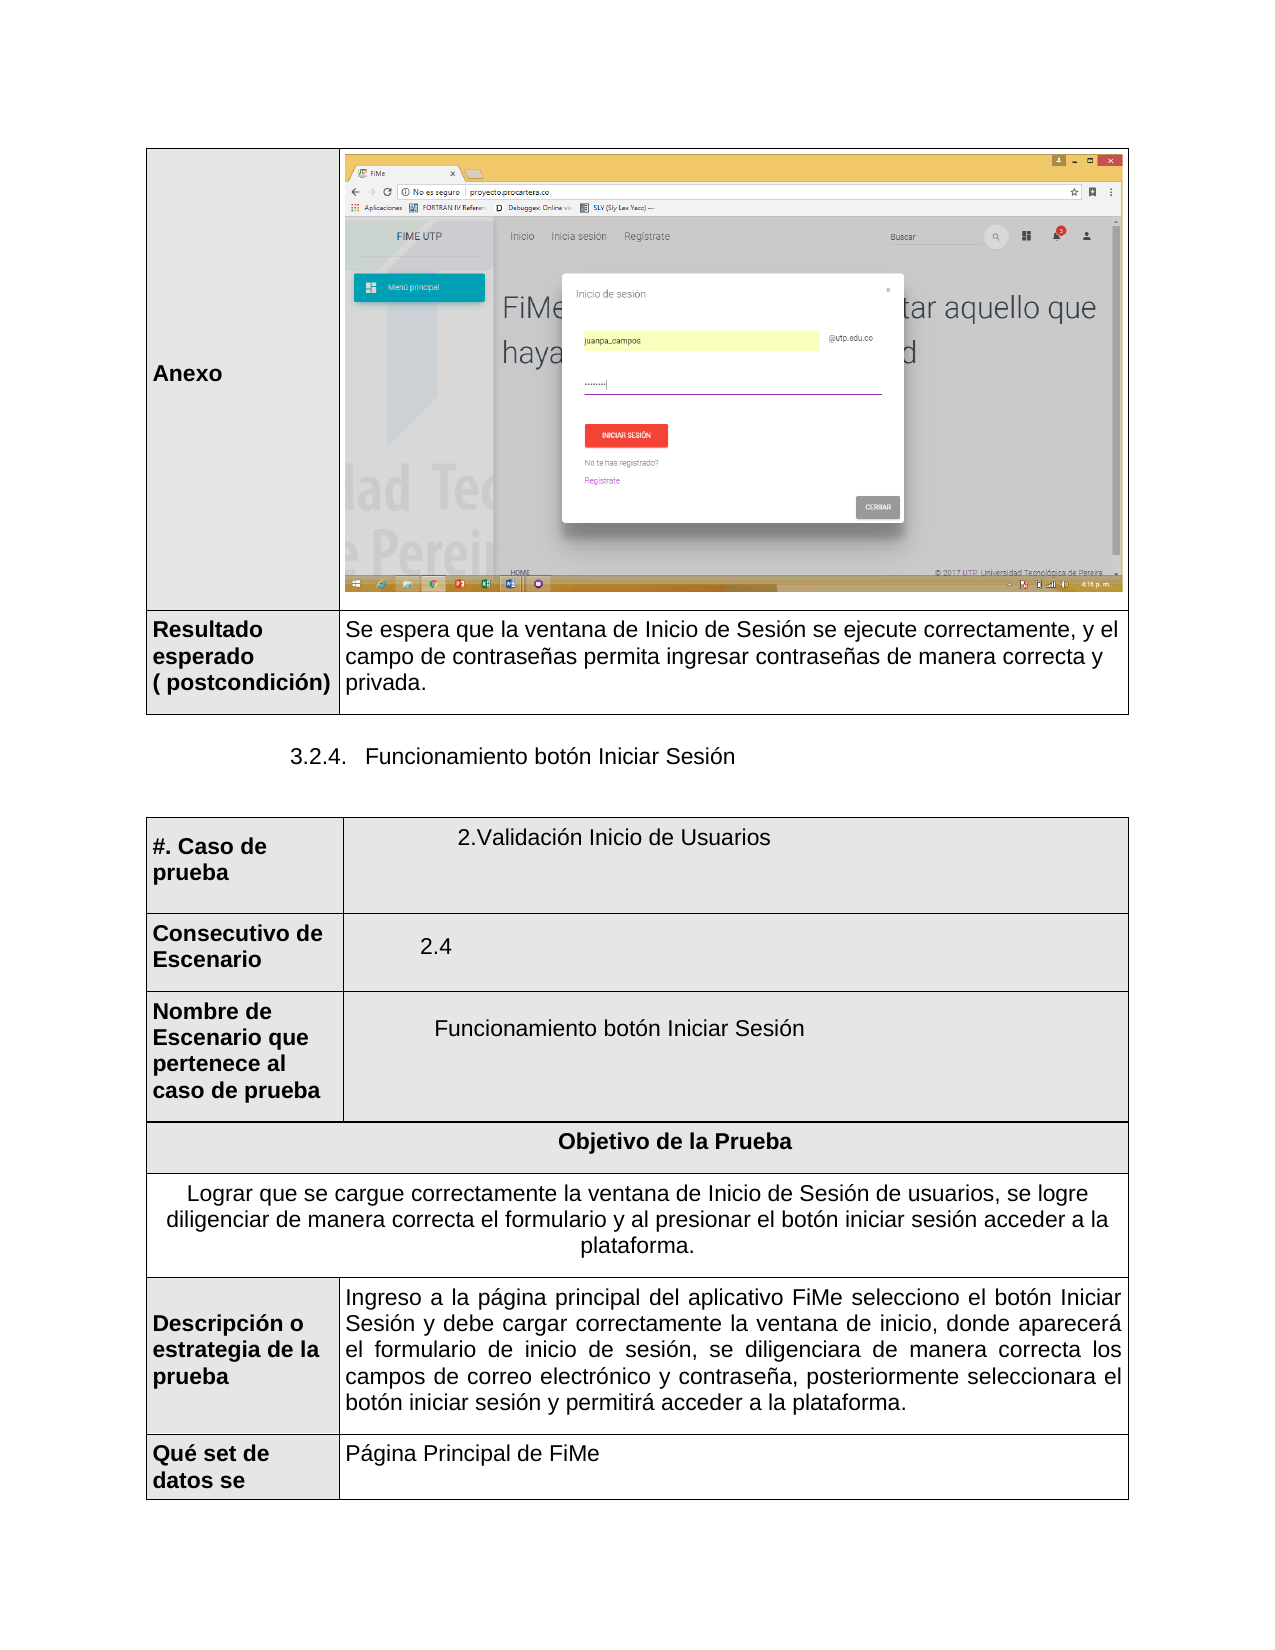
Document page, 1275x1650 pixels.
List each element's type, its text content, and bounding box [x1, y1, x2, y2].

table_cell Lograr que se cargue correctamente la ventana de Inicio de Sesión de usuarios, se logre diligenciar de manera correcta el formulario y al presionar el botón iniciar sesión acceder a la plataforma. [147, 1174, 1128, 1277]
table_cell Se espera que la ventana de Inicio de Sesión se ejecute correctamente, y el campo de contraseñas permita ingresar contraseñas de manera correcta y privada. [340, 611, 1128, 714]
table_cell Funcionamiento botón Iniciar Sesión [344, 992, 1128, 1121]
table_cell 2.4 [344, 914, 1128, 991]
table_cell Ingreso a la página principal del aplicativo FiMe selecciono el botón Iniciar Sesión y debe cargar correctamente la ventana de inicio, donde aparecerá el formulario de inicio de sesión, se diligenciara de manera correcta los campos de correo electrónico y contraseña, posteriormente seleccionara el botón iniciar sesión y permitirá acceder a la plataforma. [340, 1278, 1128, 1433]
table_cell Descripción o estrategia de la prueba [147, 1278, 339, 1433]
table_cell Anexo [147, 149, 339, 610]
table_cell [147, 1435, 339, 1499]
table_cell Consecutivo de Escenario [147, 914, 343, 991]
list Funcionamiento botón Iniciar Sesión [290, 743, 1098, 769]
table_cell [340, 1435, 1128, 1499]
picture [345, 154, 1123, 592]
table_cell Nombre de Escenario que pertenece al caso de prueba [147, 992, 343, 1121]
table_cell Objetivo de la Prueba [147, 1123, 1128, 1173]
table_header #. Caso de prueba [147, 818, 343, 913]
table_cell [340, 149, 1128, 610]
table_cell Resultado esperado ( postcondición) [147, 611, 339, 714]
table_header 2.Validación Inicio de Usuarios [344, 818, 1128, 913]
